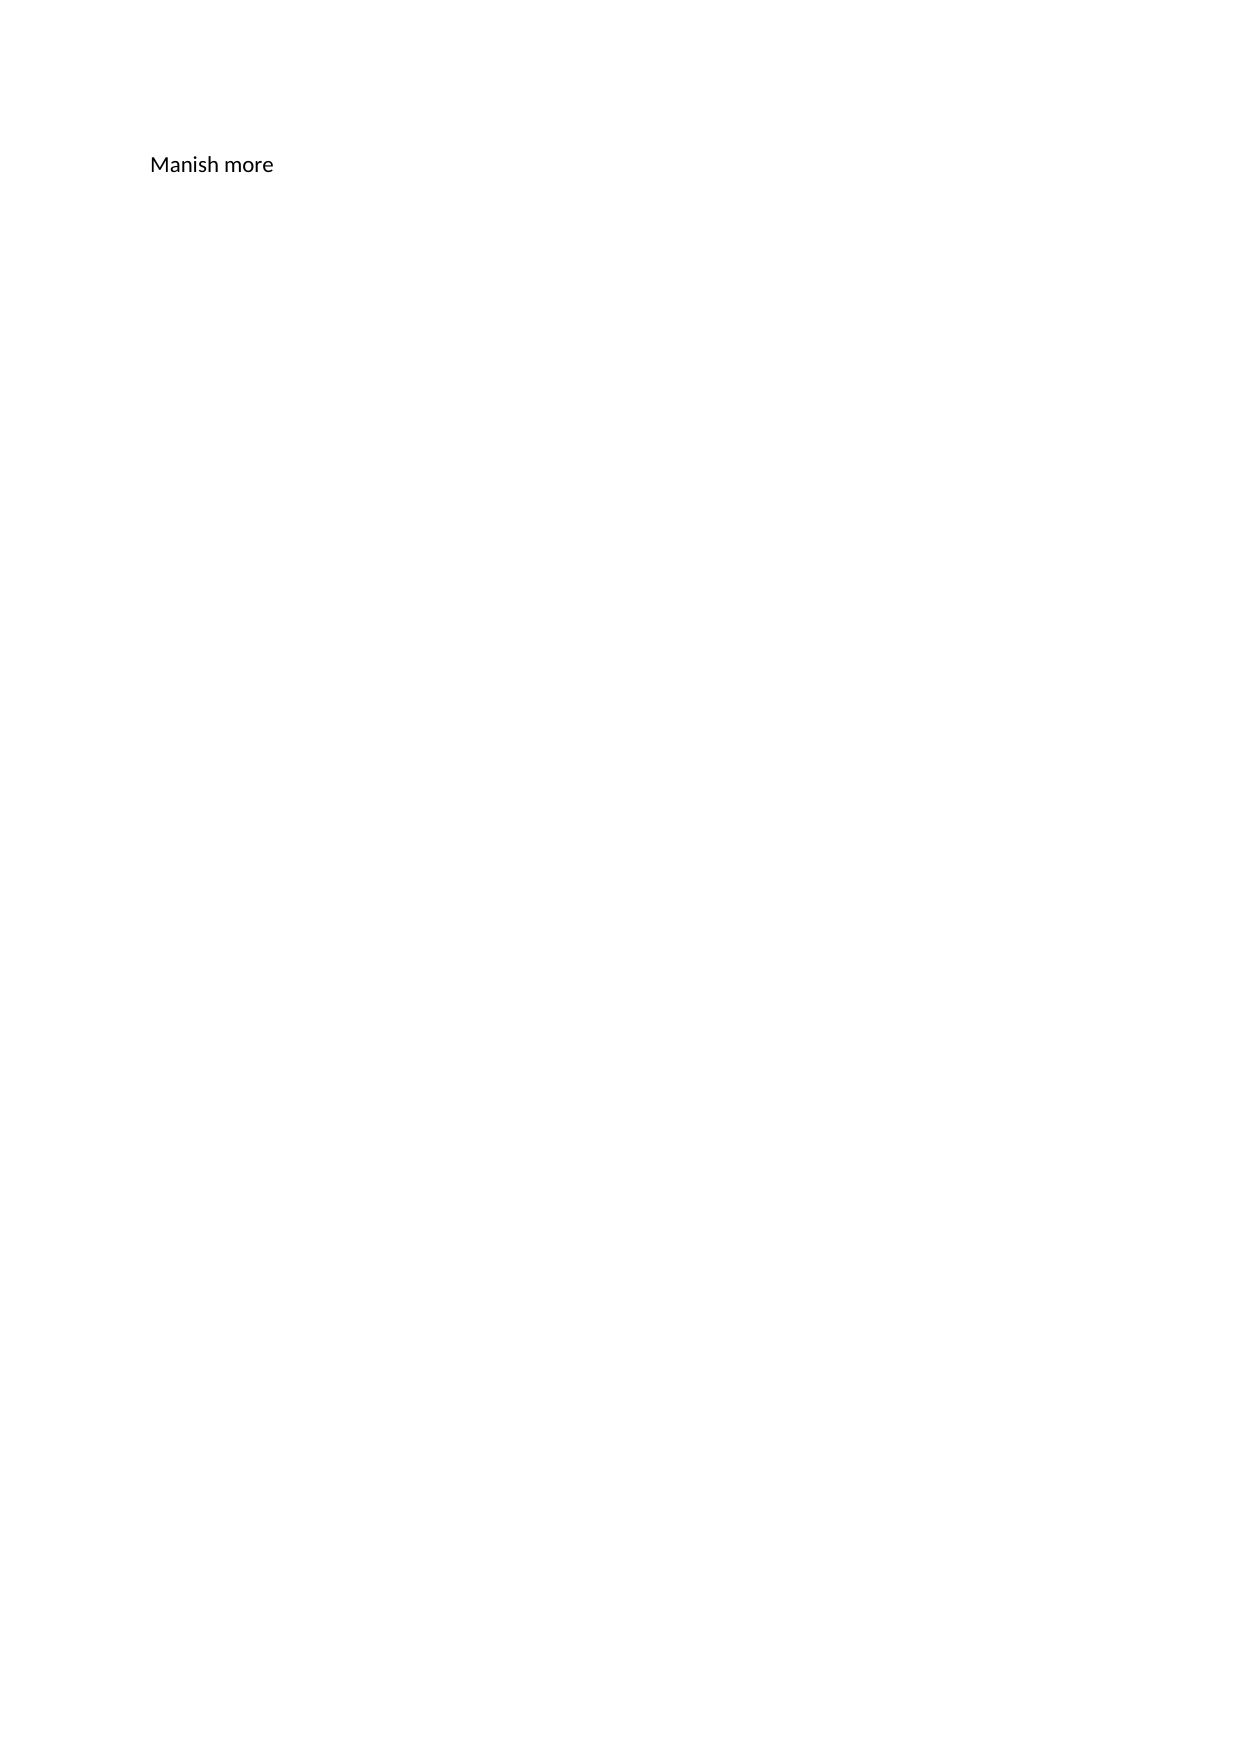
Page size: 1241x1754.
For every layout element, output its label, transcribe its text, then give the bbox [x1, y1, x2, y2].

text Manish more [150, 150, 1090, 178]
